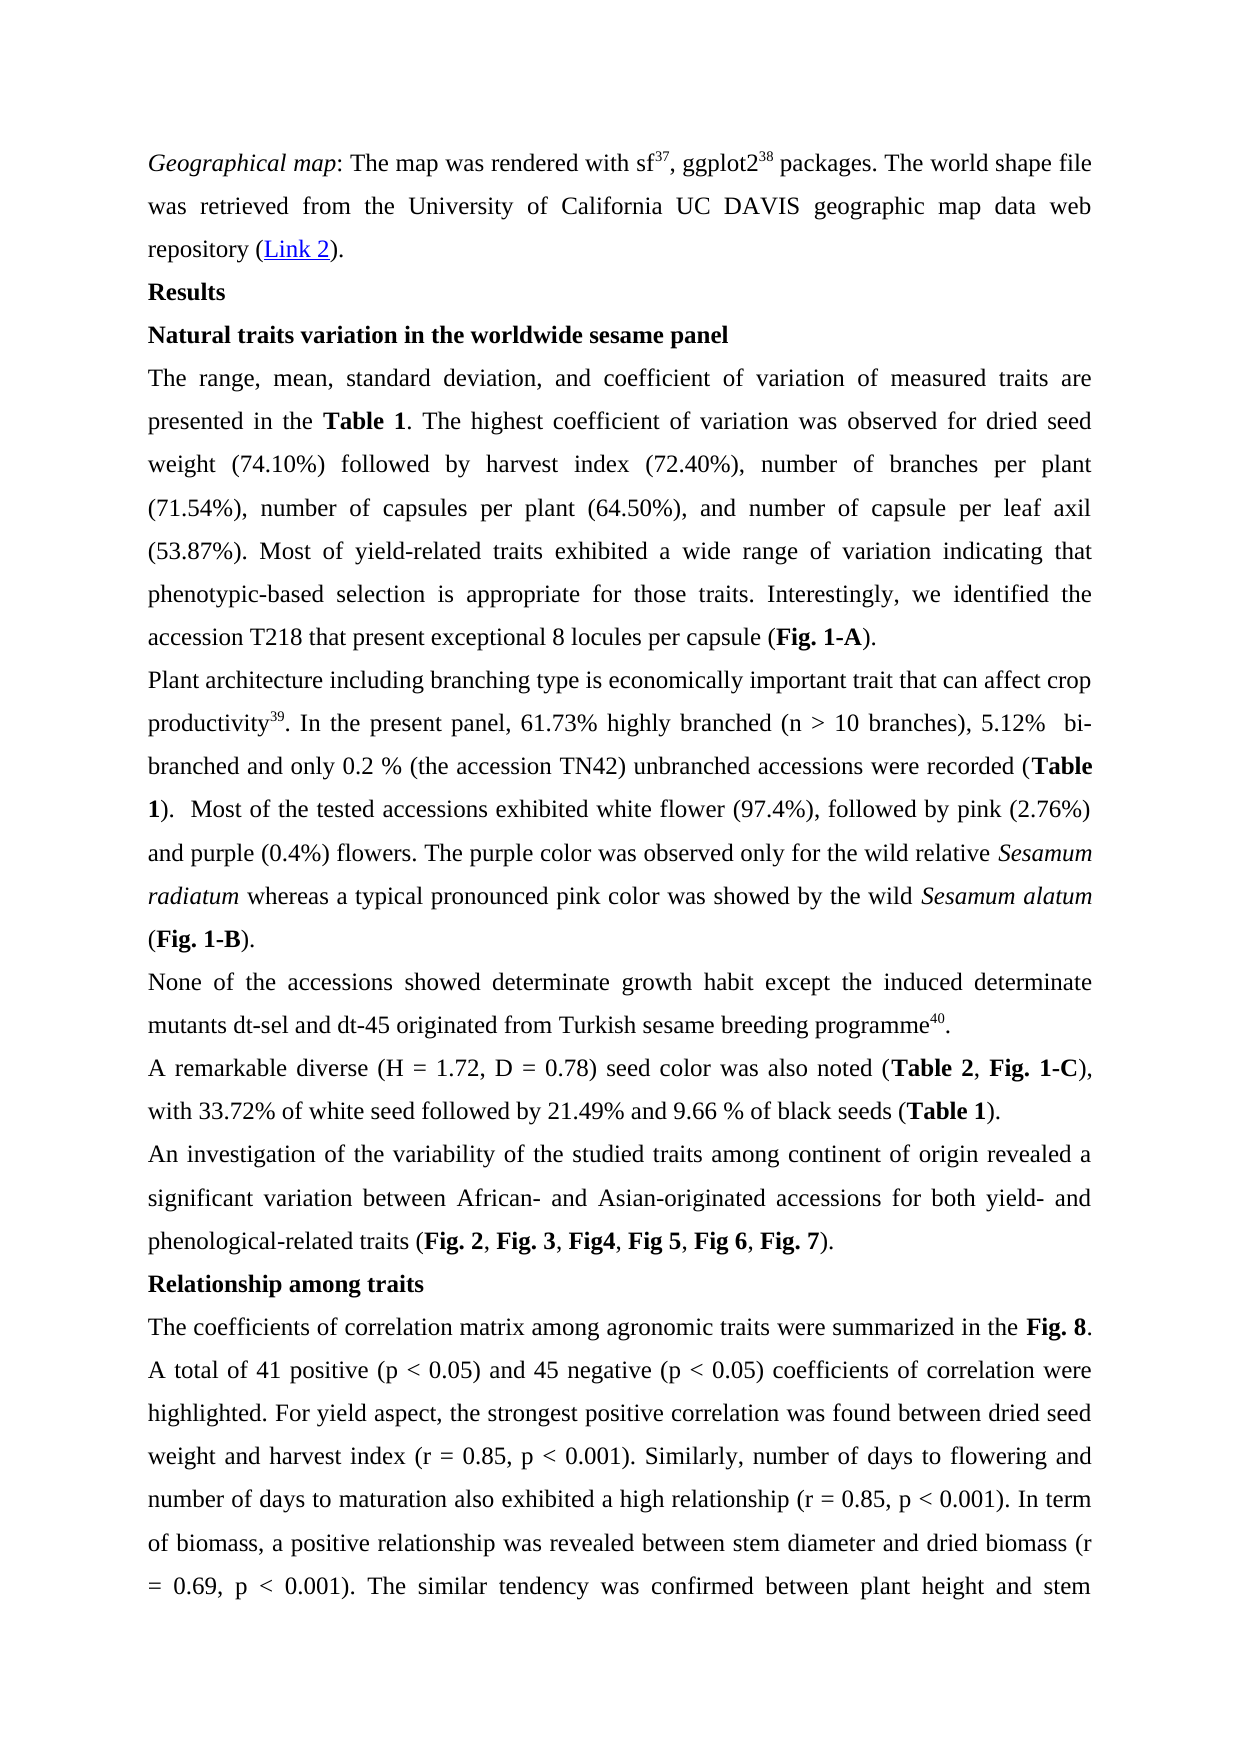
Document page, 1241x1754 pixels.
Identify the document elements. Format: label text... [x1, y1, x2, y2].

text Plant architecture including branching type is economically important trait that can affect crop productivity39. In the present panel, 61.73% highly branched (n > 10 branches), 5.12% bi-branched and only 0.2 % (the accession TN42) unbranched accessions were recorded (Table 1). Most of the tested accessions exhibited white flower (97.4%), followed by pink (2.76%) and purple (0.4%) flowers. The purple color was observed only for the wild relative Sesamum radiatum whereas a typical pronounced pink color was showed by the wild Sesamum alatum (Fig. 1-B). [148, 665, 1093, 953]
text Results [148, 277, 1093, 306]
text Geographical map: The map was rendered with sf37, ggplot238 packages. The world shape file was retrieved from the University of California UC DAVIS geographic map data web repository (Link 2). [148, 148, 1093, 263]
text The range, mean, standard deviation, and coefficient of variation of measured traits are presented in the Table 1. The highest coefficient of variation was observed for dried seed weight (74.10%) followed by harvest index (72.40%), number of branches per plant (71.54%), number of capsules per plant (64.50%), and number of capsule per leaf axil (53.87%). Most of yield-related traits exhibited a wide range of variation indicating that phenotypic-based selection is appropriate for those traits. Interestingly, we identified the accession T218 that present exceptional 8 locules per capsule (Fig. 1-A). [148, 363, 1093, 651]
text Relationship among traits [148, 1269, 1093, 1298]
text A remarkable diverse (H = 1.72, D = 0.78) seed color was also noted (Table 2, Fig. 1-C), with 33.72% of white seed followed by 21.49% and 9.66 % of black seeds (Table 1). [148, 1053, 1093, 1125]
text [148, 1312, 1093, 1599]
text An investigation of the variability of the studied traits among continent of origin revealed a significant variation between African- and Asian-originated accessions for both yield- and phenological-related traits (Fig. 2, Fig. 3, Fig4, Fig 5, Fig 6, Fig. 7). [148, 1139, 1093, 1254]
text Natural traits variation in the worldwide sesame panel [148, 320, 1093, 349]
text None of the accessions showed determinate growth habit except the induced determinate mutants dt-sel and dt-45 originated from Turkish sesame breeding programme40. [148, 967, 1093, 1039]
